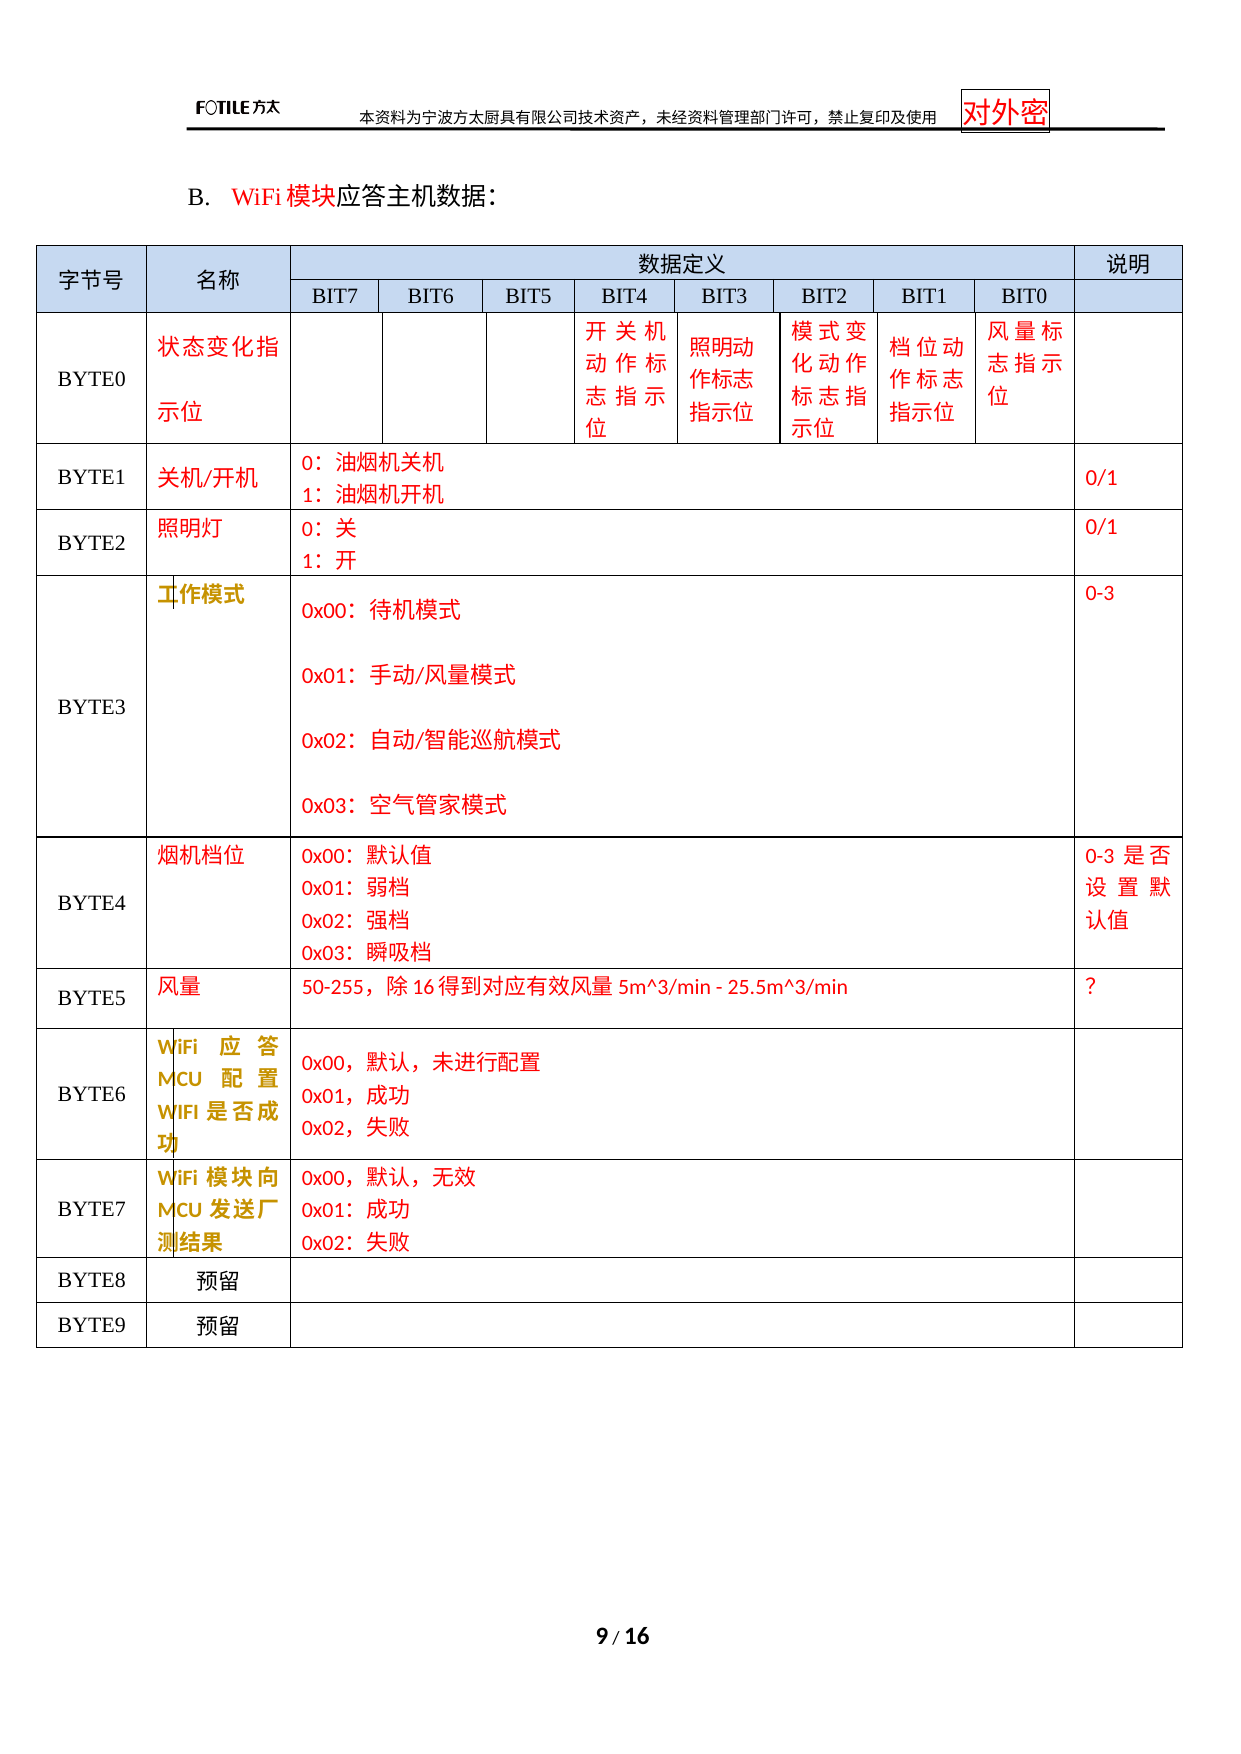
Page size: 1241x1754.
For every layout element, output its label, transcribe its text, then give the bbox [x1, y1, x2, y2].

table_cell 烟机档位 [147, 838, 290, 967]
table_cell BIT6 [379, 280, 482, 312]
table_header 数据定义 [291, 246, 1074, 279]
table_cell 关机/开机 [147, 444, 290, 509]
table_cell BIT4 [575, 280, 674, 312]
table_cell 0：油烟机关机 1：油烟机开机 [291, 444, 1074, 509]
table_cell 0x00：待机模式 0x01：手动/风量模式 0x02：自动/智能巡航模式 0x03：空气管家模式 [291, 576, 1074, 836]
table_cell [1075, 1303, 1182, 1347]
table_cell 0x00：默认值 0x01：弱档 0x02：强档 0x03：瞬吸档 [291, 838, 1074, 967]
table_cell BYTE6 [37, 1029, 146, 1158]
table_cell 照明动作标志指示位 [678, 313, 779, 443]
table_cell BYTE9 [37, 1303, 146, 1347]
table_cell BYTE8 [37, 1258, 146, 1302]
picture [190, 93, 286, 124]
table_header 说明 [1075, 246, 1182, 279]
table_cell [487, 313, 574, 443]
table_cell BYTE7 [37, 1160, 146, 1257]
list WiFi模块应答主机数据： [187, 162, 1053, 227]
table_cell 预留 [147, 1303, 290, 1347]
table_cell BYTE0 [37, 313, 146, 443]
table_cell [291, 313, 382, 443]
table_cell BIT2 [774, 280, 873, 312]
table_cell BYTE2 [37, 510, 146, 575]
table_cell BYTE4 [37, 838, 146, 967]
table_cell WiFi应答MCU配置WIFI是否成功 [174, 1029, 290, 1158]
table_cell BIT3 [675, 280, 773, 312]
table_cell BYTE3 [37, 576, 146, 836]
table_cell 0x00，默认，无效 0x01：成功 0x02：失败 [291, 1160, 1074, 1257]
table_cell 风量标志指示位 [976, 313, 1074, 443]
table_cell [1075, 313, 1182, 443]
table_cell BYTE5 [37, 969, 146, 1027]
table_cell 50-255，除16得到对应有效风量5m^3/min - 25.5m^3/min [291, 969, 1074, 1027]
table_cell [1075, 280, 1182, 312]
table_cell BIT5 [483, 280, 574, 312]
table_cell 0/1 [1075, 510, 1182, 575]
table_cell 状态变化指示位 [147, 313, 290, 443]
table_cell 0x00，默认，未进行配置 0x01，成功 0x02，失败 [291, 1029, 1074, 1158]
table_cell 预留 [147, 1258, 290, 1302]
table_cell [291, 1258, 1074, 1302]
table_header 名称 [147, 246, 290, 312]
table_cell ？ [1075, 969, 1182, 1027]
table_cell BIT0 [975, 280, 1074, 312]
table_cell WiFi模块向MCU发送厂测结果 [174, 1160, 290, 1257]
table_cell [383, 313, 486, 443]
table_cell WiFi模块向MCU发送厂测结果 [147, 1160, 173, 1257]
table_cell 模式变化动作标志指示位 [781, 313, 877, 443]
table_cell 开关机动作标志指示位 [575, 313, 677, 443]
table_cell 工作模式 [147, 576, 290, 836]
table_cell 0/1 [1075, 444, 1182, 509]
table_cell BYTE1 [37, 444, 146, 509]
table_cell 照明灯 [147, 510, 290, 575]
table_cell 0-3 [1075, 576, 1182, 836]
table_cell 0-3是否设置默认值 [1075, 838, 1182, 967]
table_cell [291, 1303, 1074, 1347]
table_cell 风量 [147, 969, 290, 1027]
table_cell [1075, 1258, 1182, 1302]
table_header 字节号 [37, 246, 146, 312]
table_cell BIT1 [874, 280, 974, 312]
table_cell [1075, 1029, 1182, 1158]
table_cell BIT7 [291, 280, 378, 312]
table_cell [1075, 1160, 1182, 1257]
table_cell WiFi应答MCU配置WIFI是否成功 [147, 1029, 173, 1158]
table_cell 0：关 1：开 [291, 510, 1074, 575]
table_cell 档位动作标志指示位 [878, 313, 975, 443]
